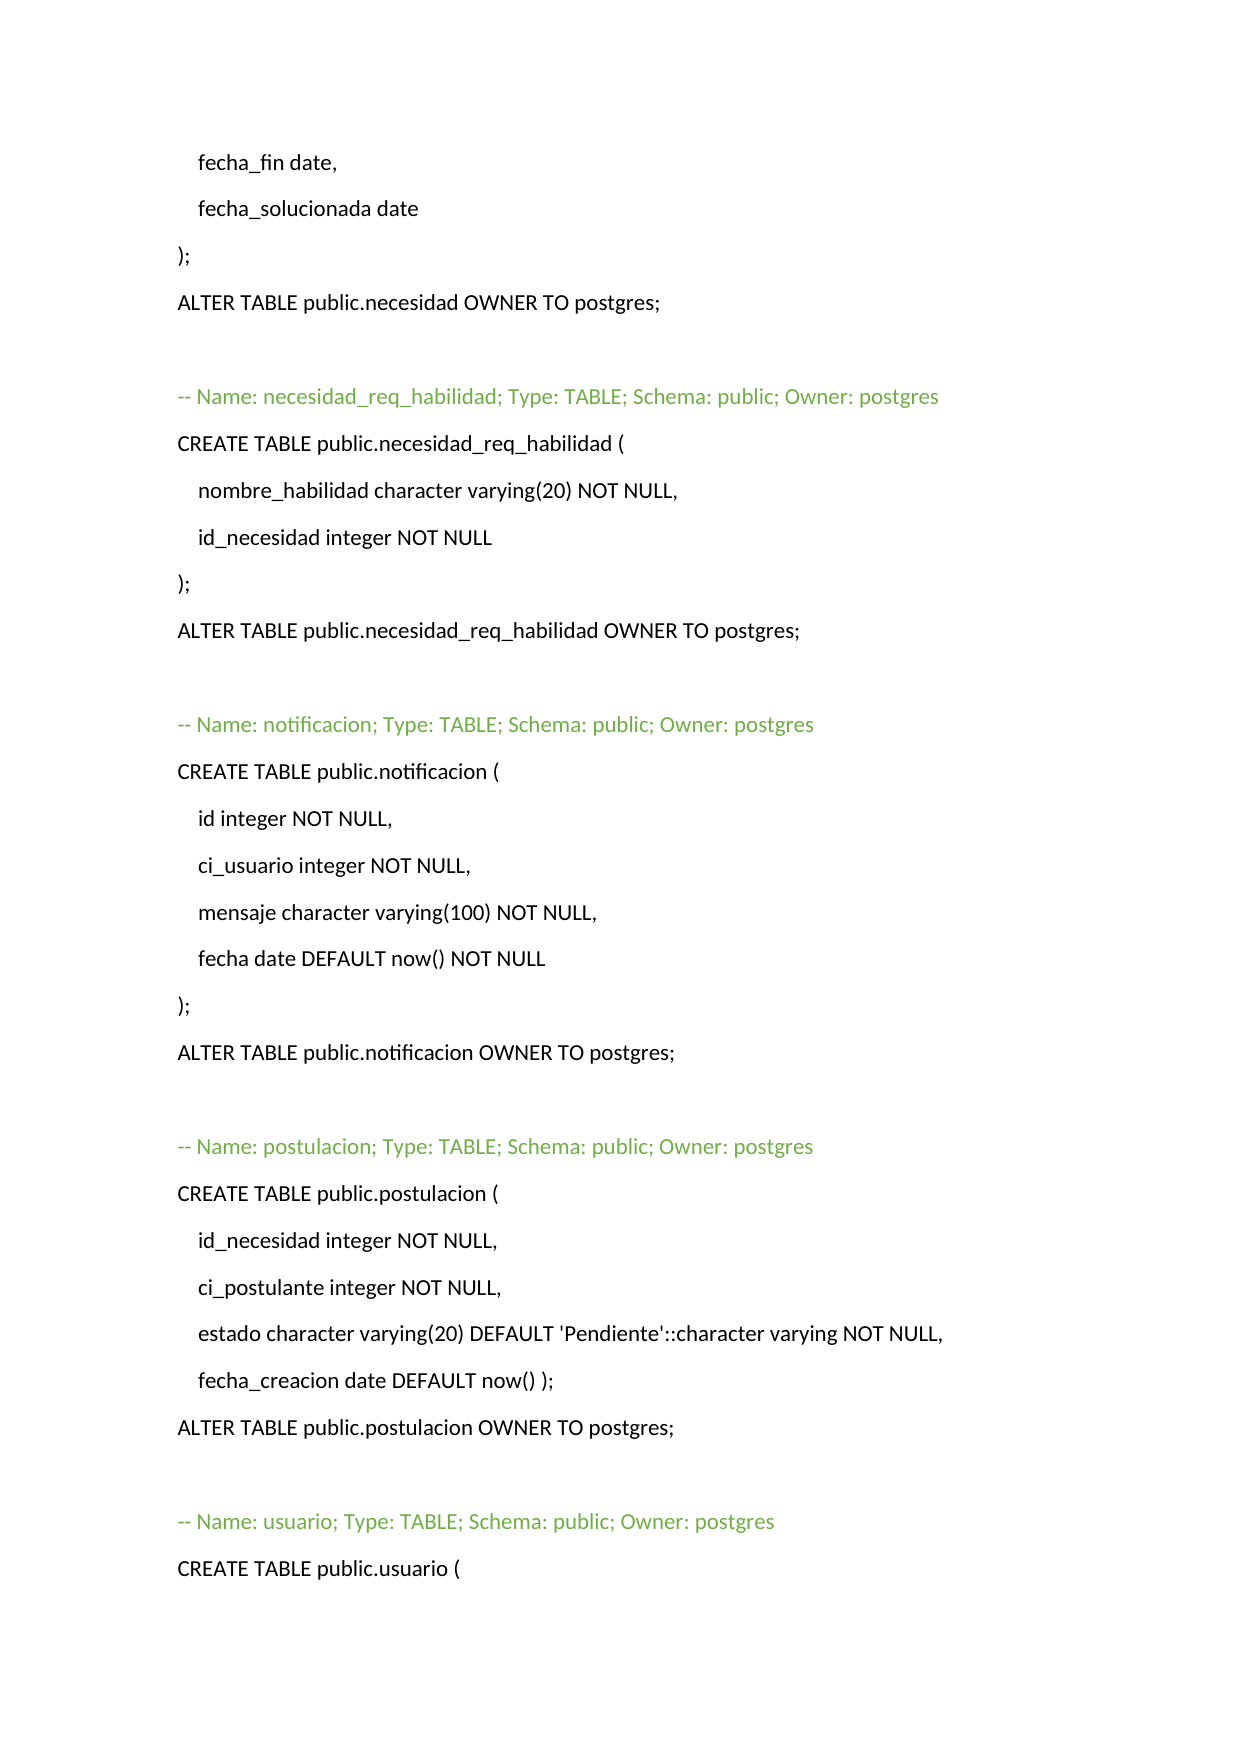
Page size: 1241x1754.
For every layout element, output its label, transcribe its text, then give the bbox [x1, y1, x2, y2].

text estado character varying(20) DEFAULT 'Pendiente'::character varying NOT NULL, [177, 1319, 1063, 1347]
text -- Name: necesidad_req_habilidad; Type: TABLE; Schema: public; Owner: postgres [177, 382, 1063, 410]
text nombre_habilidad character varying(20) NOT NULL, [177, 476, 1063, 504]
text ci_postulante integer NOT NULL, [177, 1273, 1063, 1301]
text id_necesidad integer NOT NULL [177, 523, 1063, 551]
text CREATE TABLE public.usuario ( [177, 1554, 1063, 1582]
text -- Name: postulacion; Type: TABLE; Schema: public; Owner: postgres [177, 1132, 1063, 1160]
text -- Name: usuario; Type: TABLE; Schema: public; Owner: postgres [177, 1507, 1063, 1535]
text ALTER TABLE public.notificacion OWNER TO postgres; [177, 1038, 1063, 1066]
text CREATE TABLE public.postulacion ( [177, 1179, 1063, 1207]
text fecha_fin date, [177, 148, 1063, 176]
text ALTER TABLE public.necesidad_req_habilidad OWNER TO postgres; [177, 616, 1063, 644]
text id_necesidad integer NOT NULL, [177, 1226, 1063, 1254]
text ALTER TABLE public.necesidad OWNER TO postgres; [177, 288, 1063, 316]
text CREATE TABLE public.notificacion ( [177, 757, 1063, 785]
text ); [177, 991, 1063, 1019]
text ); [177, 569, 1063, 597]
text ci_usuario integer NOT NULL, [177, 851, 1063, 879]
text ALTER TABLE public.postulacion OWNER TO postgres; [177, 1413, 1063, 1441]
text mensaje character varying(100) NOT NULL, [177, 898, 1063, 926]
text fecha date DEFAULT now() NOT NULL [177, 944, 1063, 972]
text CREATE TABLE public.necesidad_req_habilidad ( [177, 429, 1063, 457]
text -- Name: notificacion; Type: TABLE; Schema: public; Owner: postgres [177, 710, 1063, 738]
text ); [177, 241, 1063, 269]
text fecha_solucionada date [177, 194, 1063, 222]
text id integer NOT NULL, [177, 804, 1063, 832]
text fecha_creacion date DEFAULT now() ); [177, 1366, 1063, 1394]
